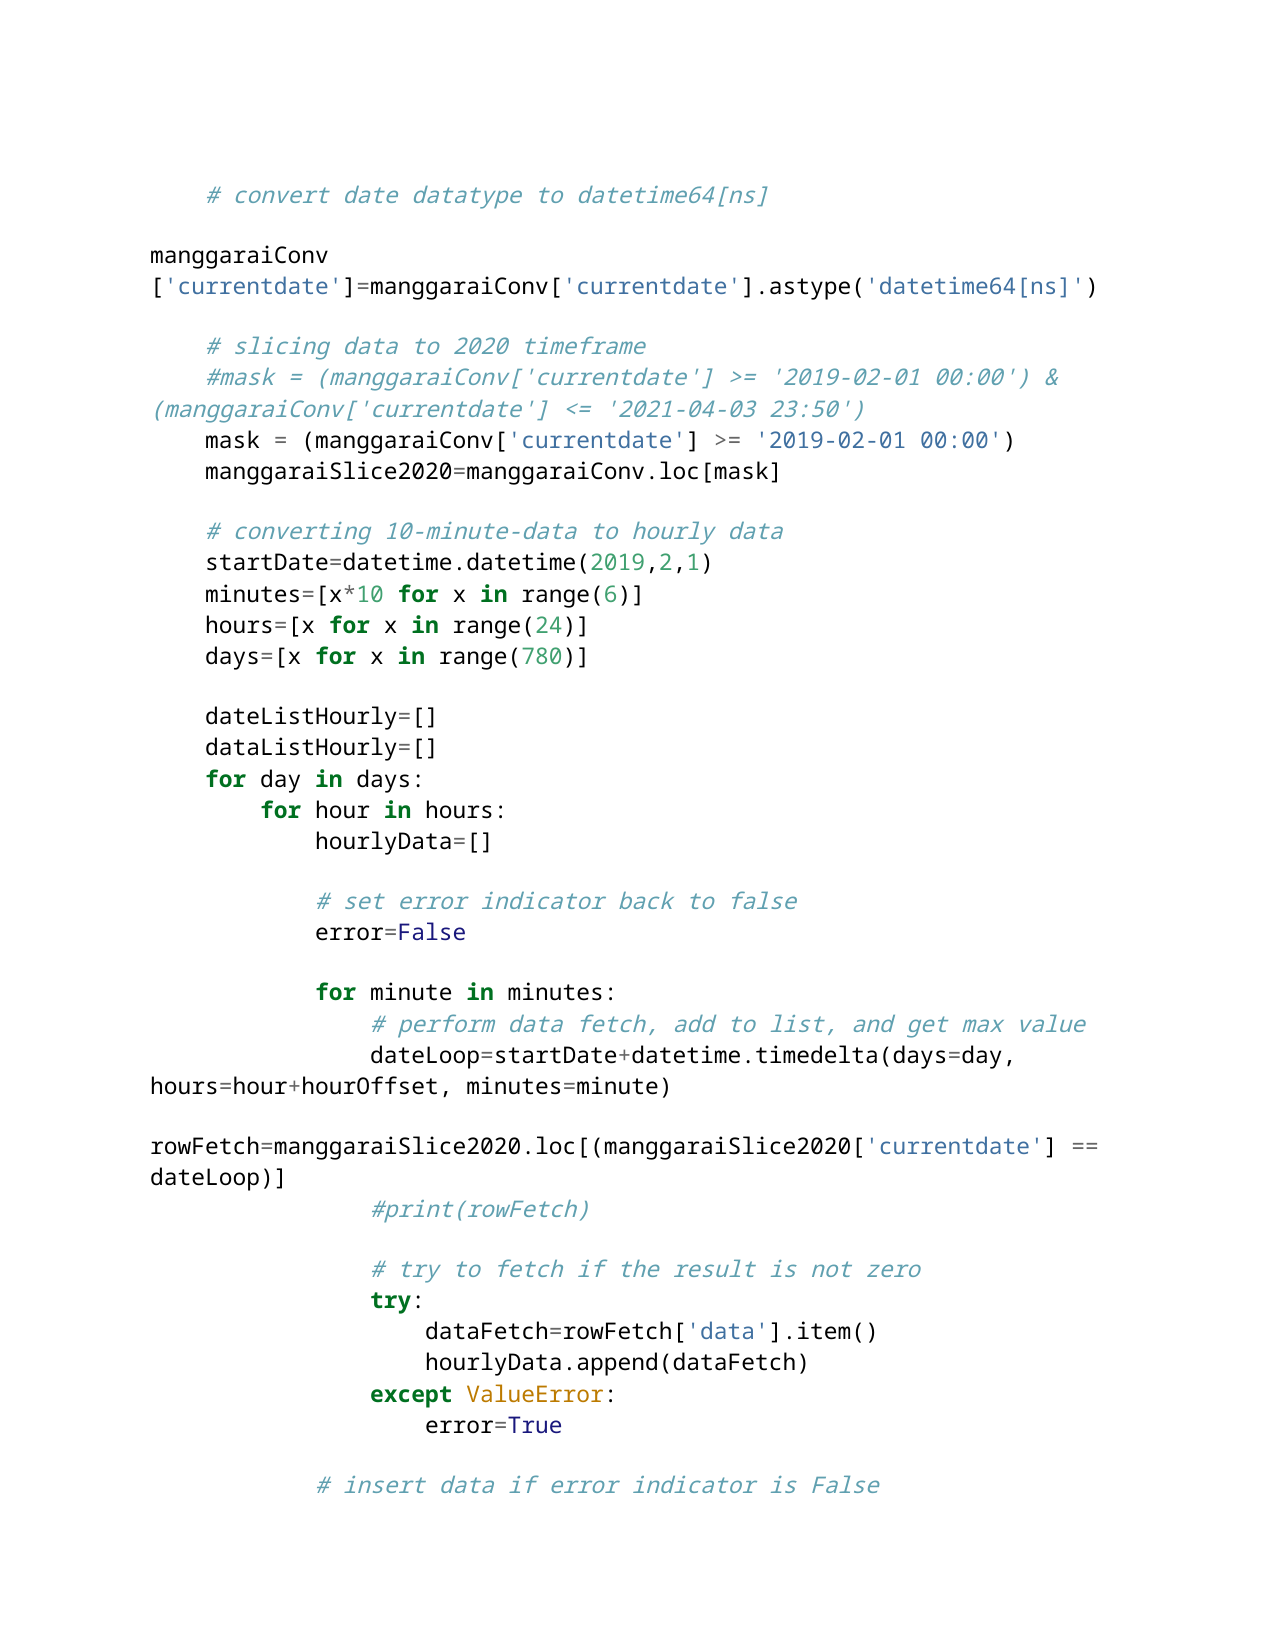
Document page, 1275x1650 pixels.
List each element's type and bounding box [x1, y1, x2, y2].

text [150, 150, 1125, 1500]
